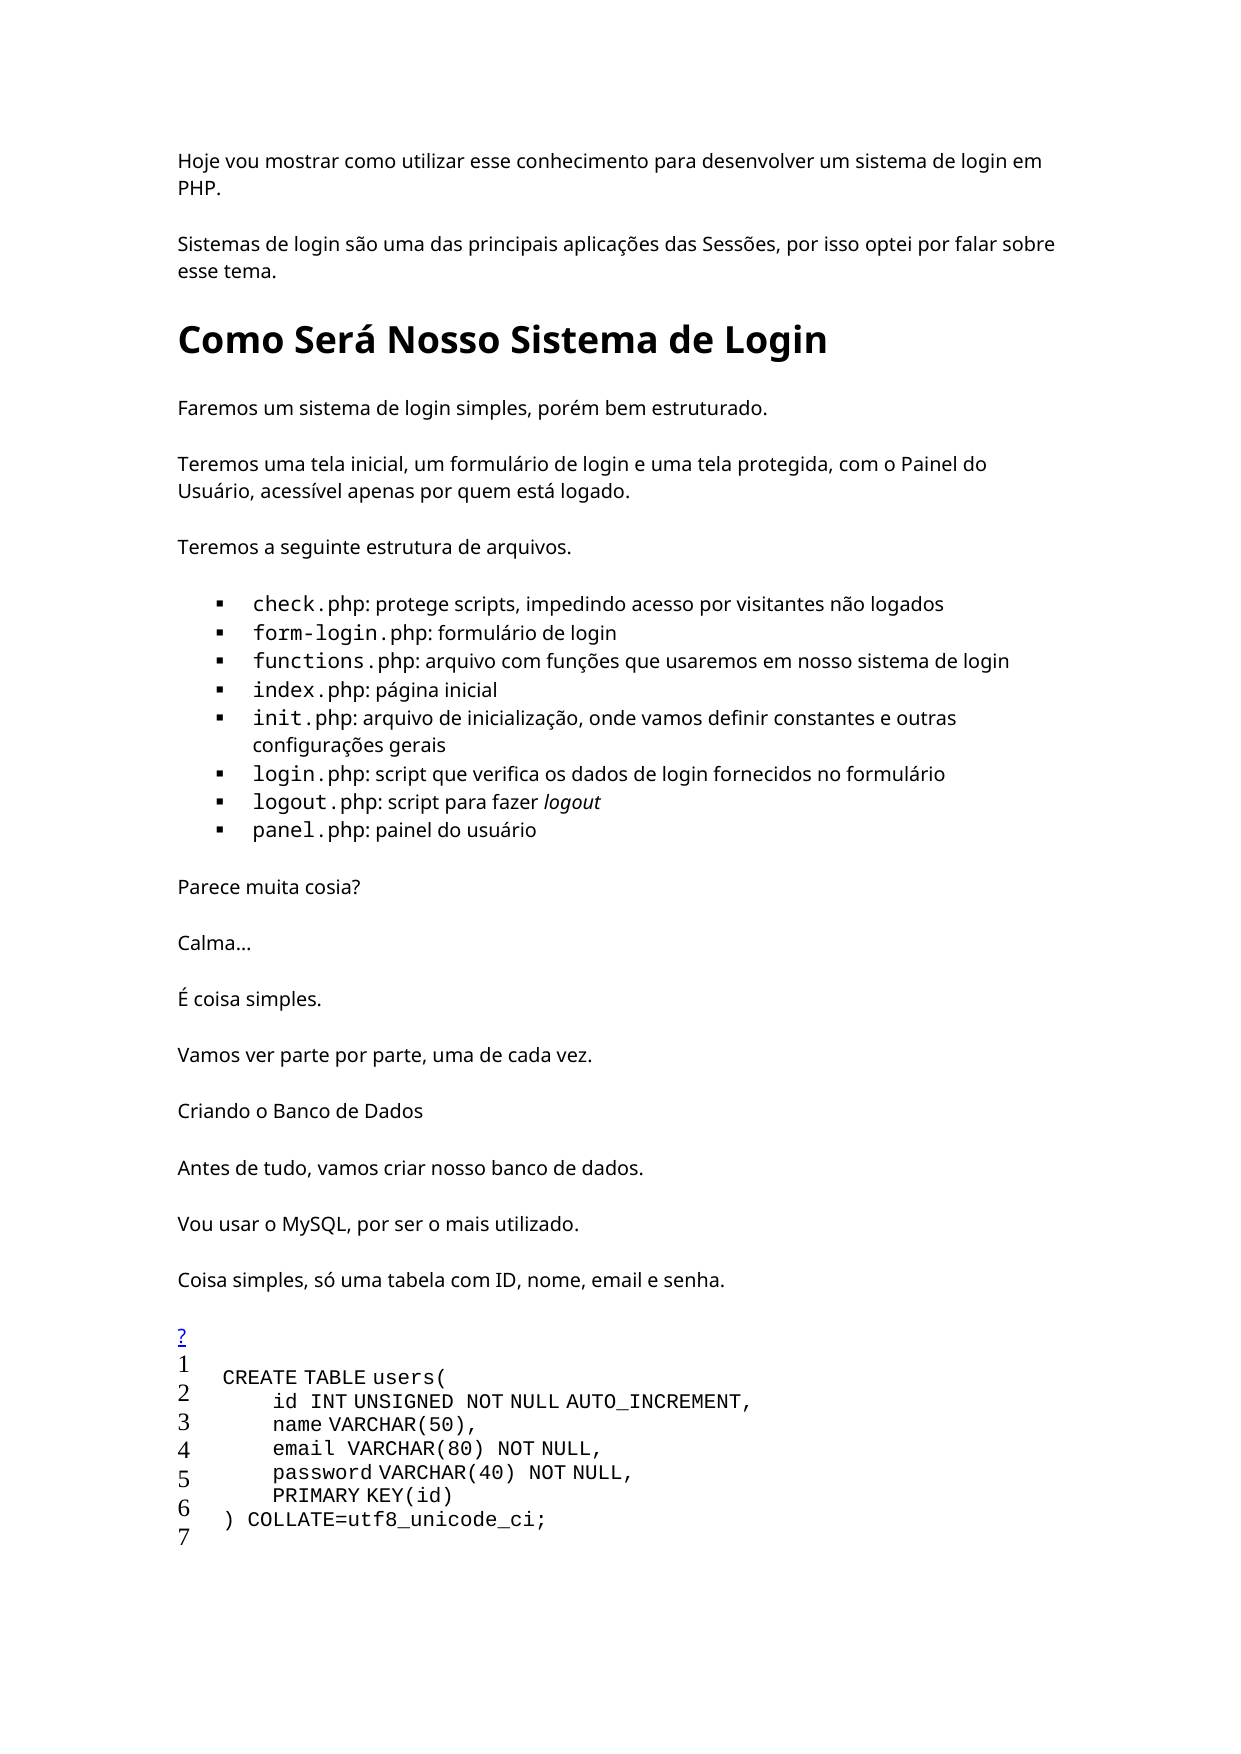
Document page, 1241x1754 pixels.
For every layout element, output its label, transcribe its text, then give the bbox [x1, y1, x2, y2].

text Como Será Nosso Sistema de Login [177, 314, 1063, 365]
list login.php: script que verifica os dados de login fornecidos no formulário [215, 759, 1063, 787]
table_header 1 2 3 4 5 6 7 [177, 1349, 222, 1551]
text Teremos a seguinte estrutura de arquivos. [177, 533, 1063, 560]
text Vamos ver parte por parte, uma de cada vez. [177, 1042, 1063, 1068]
text Calma… [177, 929, 1063, 956]
list panel.php: painel do usuário [215, 816, 1063, 844]
list logout.php: script para fazer logout [215, 787, 1063, 816]
text Parece muita cosia? [177, 873, 1063, 900]
text Teremos uma tela inicial, um formulário de login e uma tela protegida, com o Painel do Usuário, acessível apenas por quem está logado. [177, 450, 1063, 504]
text Hoje vou mostrar como utilizar esse conhecimento para desenvolver um sistema de login em PHP. [177, 148, 1063, 202]
list check.php: protege scripts, impedindo acesso por visitantes não logados [215, 589, 1063, 618]
text Antes de tudo, vamos criar nosso banco de dados. [177, 1154, 1063, 1181]
list init.php: arquivo de inicialização, onde vamos definir constantes e outras configurações gerais [215, 703, 1063, 759]
list form-login.php: formulário de login [215, 618, 1063, 646]
text É coisa simples. [177, 985, 1063, 1012]
text ? [177, 1322, 1063, 1349]
list index.php: página inicial [215, 675, 1063, 703]
text Coisa simples, só uma tabela com ID, nome, email e senha. [177, 1266, 1063, 1293]
table_header CREATE TABLE users( id INT UNSIGNED NOT NULL AUTO_INCREMENT, name VARCHAR(50), email VARCHAR(80) NOT NULL, password VARCHAR(40) NOT NULL, PRIMARY KEY(id) ) COLLATE=utf8_unicode_ci; [223, 1349, 1238, 1551]
list functions.php: arquivo com funções que usaremos em nosso sistema de login [215, 646, 1063, 675]
text Criando o Banco de Dados [177, 1098, 1063, 1125]
text Sistemas de login são uma das principais aplicações das Sessões, por isso optei por falar sobre esse tema. [177, 231, 1063, 285]
text Vou usar o MySQL, por ser o mais utilizado. [177, 1210, 1063, 1237]
text Faremos um sistema de login simples, porém bem estruturado. [177, 394, 1063, 421]
